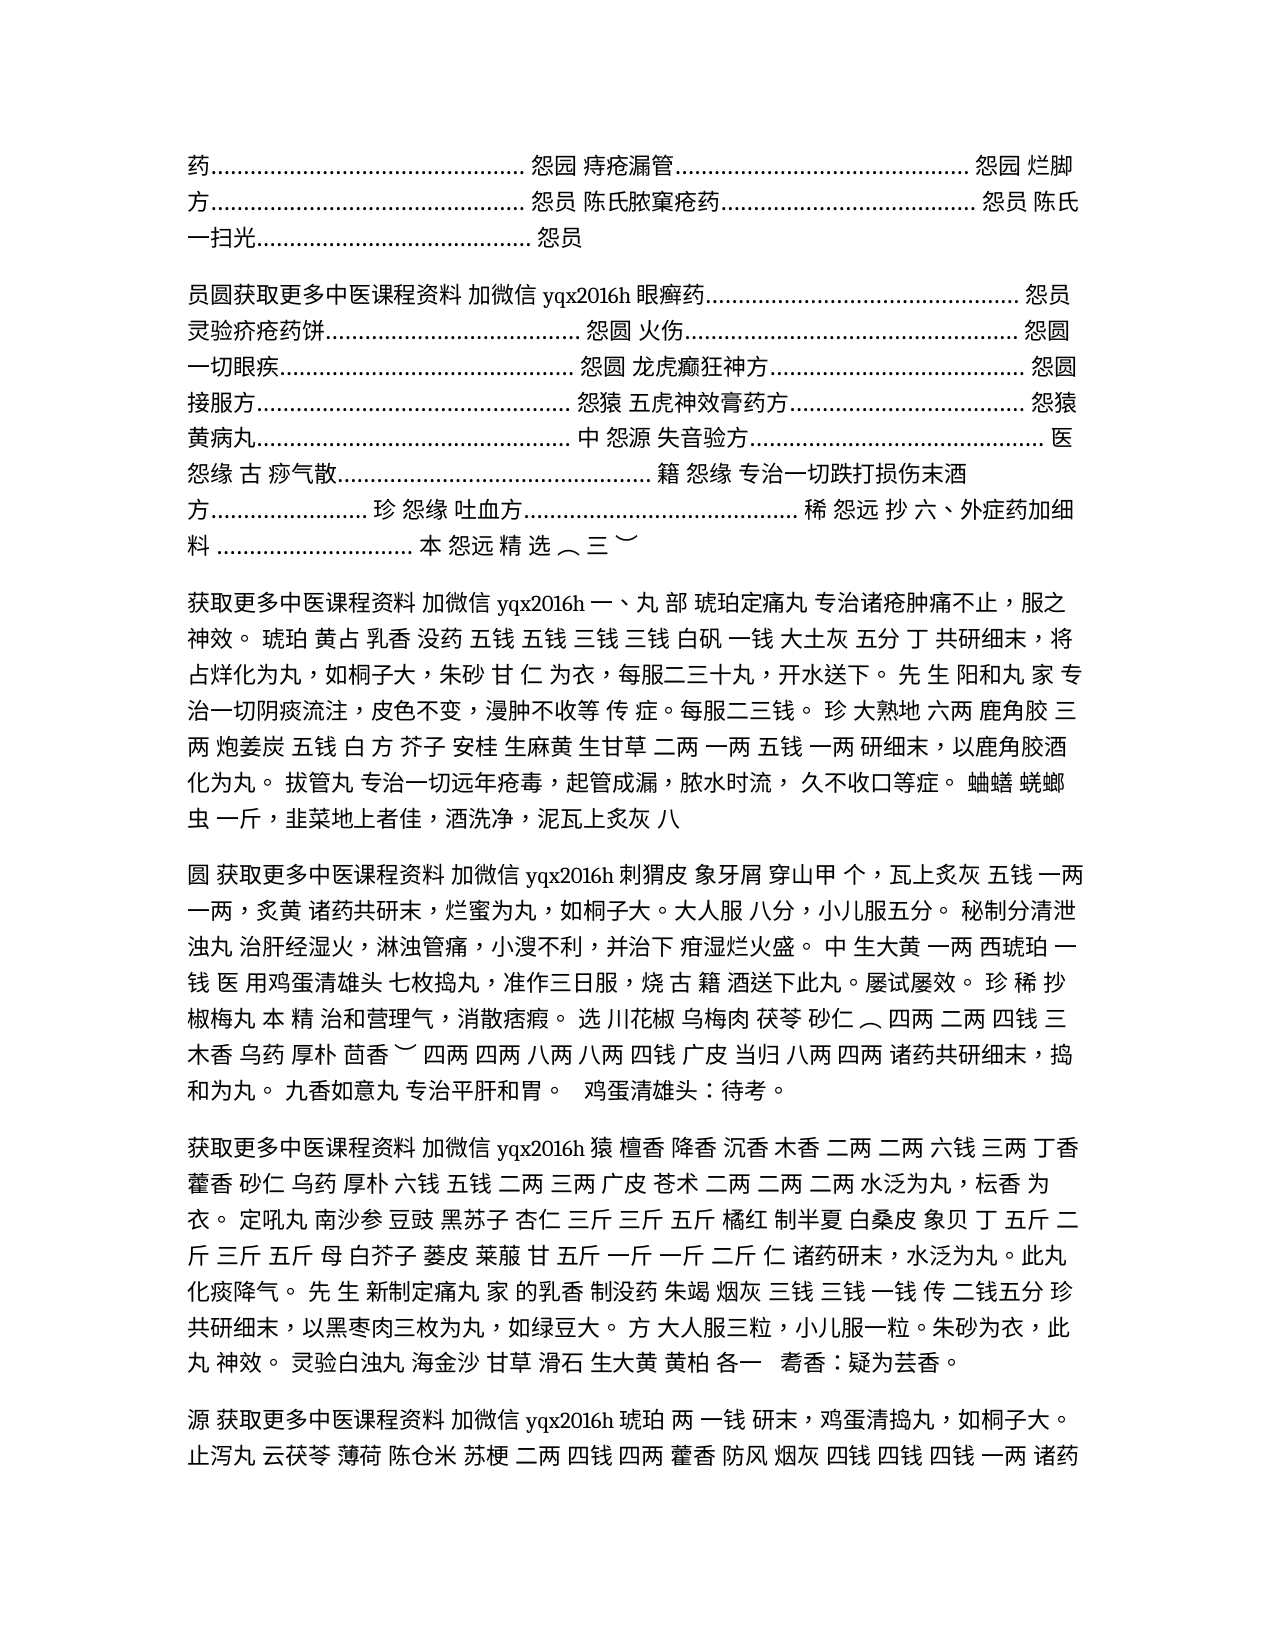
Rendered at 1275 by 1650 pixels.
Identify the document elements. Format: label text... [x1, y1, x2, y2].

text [187, 150, 1087, 253]
text 获取更多中医课程资料 加微信 yqx2016h 一、丸 部 琥珀定痛丸 专治诸疮肿痛不止，服之神效。 琥珀 黄占 乳香 没药 五钱 五钱 三钱 三钱 白矾 一钱 大土灰 五分 丁 共研细末，将占烊化为丸，如桐子大，朱砂 甘 仁 为衣，每服二三十丸，开水送下。 先 生 阳和丸 家 专治一切阴痰流注，皮色不变，漫肿不收等 传 症。每服二三钱。 珍 大熟地 六两 鹿角胶 三两 炮姜炭 五钱 白 方 芥子 安桂 生麻黄 生甘草 二两 一两 五钱 一两 研细末，以鹿角胶酒化为丸。 拔管丸 专治一切远年疮毒，起管成漏，脓水时流， 久不收口等症。 蛐蟮 蜣螂虫 一斤，韭菜地上者佳，酒洗净，泥瓦上炙灰 八 [187, 587, 1087, 834]
text 圆 获取更多中医课程资料 加微信 yqx2016h 刺猬皮 象牙屑 穿山甲 个，瓦上炙灰 五钱 一两 一两，炙黄 诸药共研末，烂蜜为丸，如桐子大。大人服 八分，小儿服五分。 秘制分清泄浊丸 治肝经湿火，淋浊管痛，小溲不利，并治下 疳湿烂火盛。 中 生大黄 一两 西琥珀 一钱 医 用鸡蛋清雄头 七枚捣丸，准作三日服，烧 古 籍 酒送下此丸。屡试屡效。 珍 稀 抄 椒梅丸 本 精 治和营理气，消散痞瘕。 选 川花椒 乌梅肉 茯苓 砂仁 ︵ 四两 二两 四钱 三 木香 乌药 厚朴 茴香 ︶ 四两 四两 八两 八两 四钱 广皮 当归 八两 四两 诸药共研细末，捣和为丸。 九香如意丸 专治平肝和胃。 鸡蛋清雄头：待考。 [187, 859, 1087, 1106]
text 员圆获取更多中医课程资料 加微信 yqx2016h 眼癣药………………………………………… 怨员 灵验疥疮药饼………………………………… 怨圆 火伤…………………………………………… 怨圆 一切眼疾……………………………………… 怨圆 龙虎癫狂神方………………………………… 怨圆 接服方………………………………………… 怨猿 五虎神效膏药方……………………………… 怨猿 黄病丸………………………………………… 中 怨源 失音验方……………………………………… 医 怨缘 古 痧气散………………………………………… 籍 怨缘 专治一切跌打损伤末酒方…………………… 珍 怨缘 吐血方…………………………………… 稀 怨远 抄 六、外症药加细料 ………………………… 本 怨远 精 选 ︵ 三 ︶ [187, 279, 1087, 561]
text 获取更多中医课程资料 加微信 yqx2016h 猿 檀香 降香 沉香 木香 二两 二两 六钱 三两 丁香 藿香 砂仁 乌药 厚朴 六钱 五钱 二两 三两 广皮 苍术 二两 二两 二两 水泛为丸，枟香 为衣。 定吼丸 南沙参 豆豉 黑苏子 杏仁 三斤 三斤 五斤 橘红 制半夏 白桑皮 象贝 丁 五斤 二斤 三斤 五斤 母 白芥子 蒌皮 莱菔 甘 五斤 一斤 一斤 二斤 仁 诸药研末，水泛为丸。此丸化痰降气。 先 生 新制定痛丸 家 的乳香 制没药 朱竭 烟灰 三钱 三钱 一钱 传 二钱五分 珍 共研细末，以黑枣肉三枚为丸，如绿豆大。 方 大人服三粒，小儿服一粒。朱砂为衣，此丸 神效。 灵验白浊丸 海金沙 甘草 滑石 生大黄 黄柏 各一 耈香：疑为芸香。 [187, 1132, 1087, 1379]
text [187, 1404, 1087, 1471]
